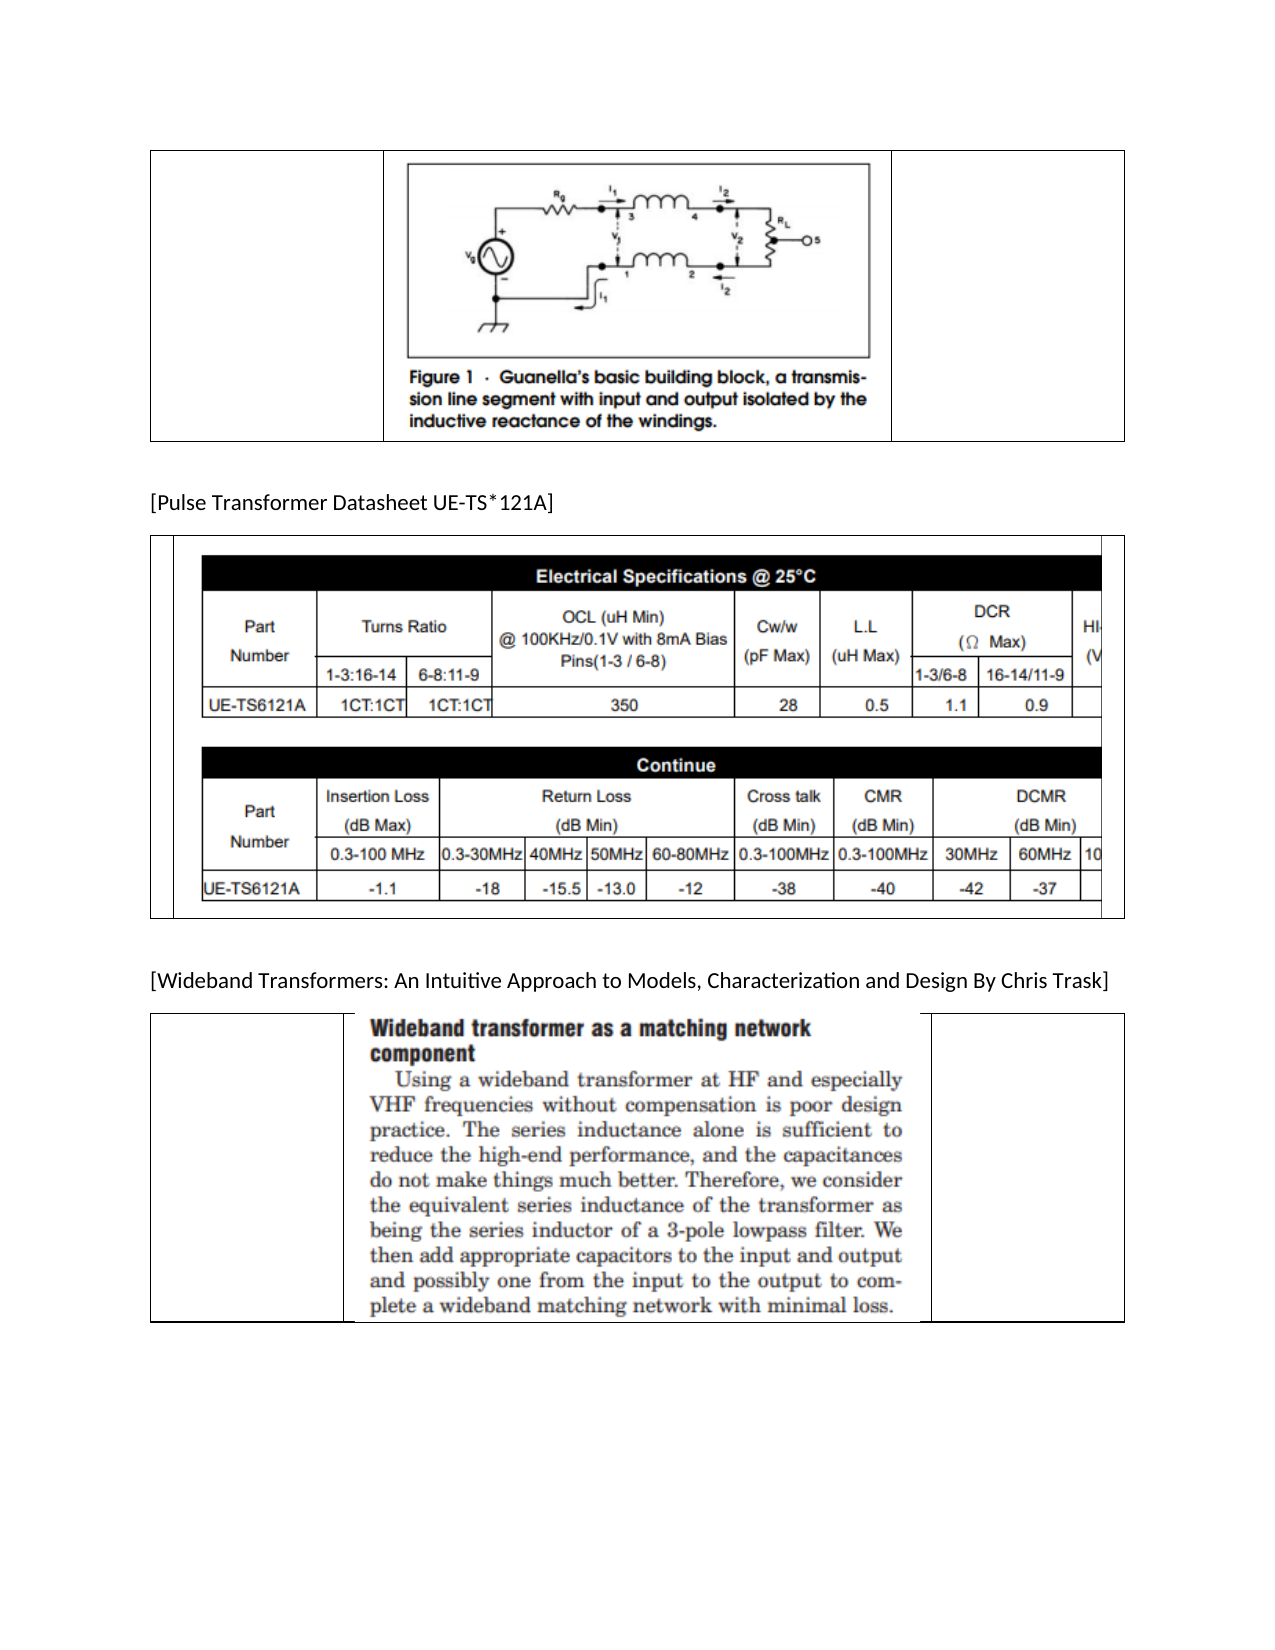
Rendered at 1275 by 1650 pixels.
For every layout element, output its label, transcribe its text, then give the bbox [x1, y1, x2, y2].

table_header [151, 1014, 343, 1321]
table_cell [880, 151, 891, 441]
text [Wideband Transformers: An Intuitive Approach to Models, Characterization and Design By Chris Trask] [150, 966, 1125, 994]
table_cell [384, 151, 394, 441]
table_header [1102, 536, 1124, 918]
table_header [932, 1014, 1124, 1321]
table_header [921, 1014, 931, 1321]
text [Pulse Transformer Datasheet UE-TS*121A] [150, 488, 1125, 516]
picture [354, 1013, 921, 1322]
table_cell [151, 151, 383, 441]
table_cell [892, 151, 1124, 441]
picture [184, 536, 1102, 918]
table_header [174, 536, 184, 918]
table_header [151, 536, 173, 918]
picture [394, 151, 880, 441]
table_header [344, 1014, 354, 1321]
